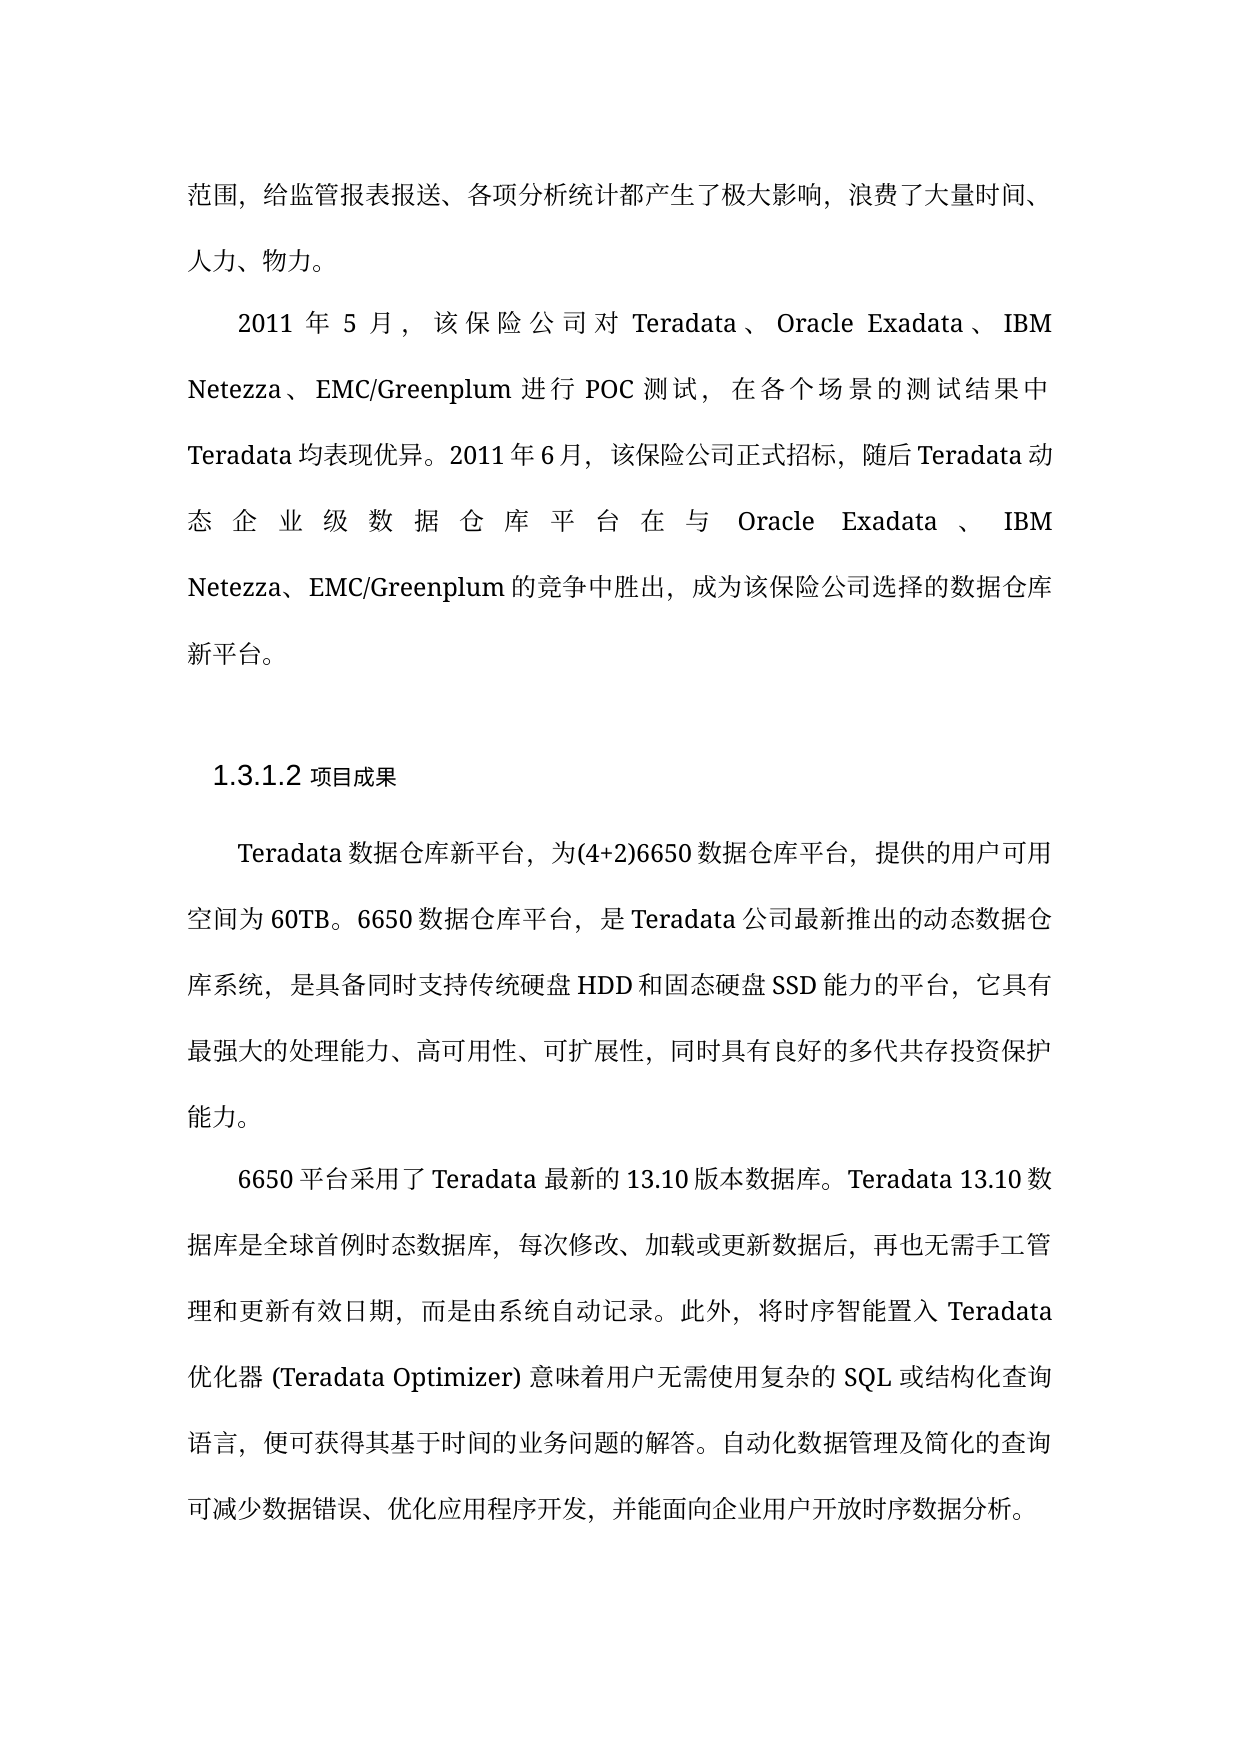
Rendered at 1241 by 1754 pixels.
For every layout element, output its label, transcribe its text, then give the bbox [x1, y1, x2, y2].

text 2011年5月，该保险公司对Teradata、Oracle Exadata、IBM Netezza、EMC/Greenplum进行POC测试，在各个场景的测试结果中，Teradata均表现优异。2011年6月，该保险公司正式招标，随后Teradata动态企业级数据仓库平台在与Oracle Exadata、IBM Netezza、EMC/Greenplum的竞争中胜出，成为该保险公司选择的数据仓库新平台。 [187, 300, 1053, 674]
subtitle 项目成果 [212, 752, 1028, 797]
text 6650平台采用了Teradata 最新的13.10版本数据库。Teradata 13.10数据库是全球首例时态数据库，每次修改、加载或更新数据后，再也无需手工管理和更新有效日期，而是由系统自动记录。此外，将时序智能置入 Teradata 优化器 (Teradata Optimizer) 意味着用户无需使用复杂的 SQL 或结构化查询语言，便可获得其基于时间的业务问题的解答。自动化数据管理及简化的查询可减少数据错误、优化应用程序开发，并能面向企业用户开放时序数据分析。 [187, 1156, 1053, 1530]
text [187, 172, 1053, 282]
text Teradata数据仓库新平台，为(4+2)6650数据仓库平台，提供的用户可用空间为60TB。6650数据仓库平台，是Teradata公司最新推出的动态数据仓库系统，是具备同时支持传统硬盘HDD和固态硬盘SSD能力的平台，它具有最强大的处理能力、高可用性、可扩展性，同时具有良好的多代共存投资保护能力。 [187, 829, 1053, 1138]
